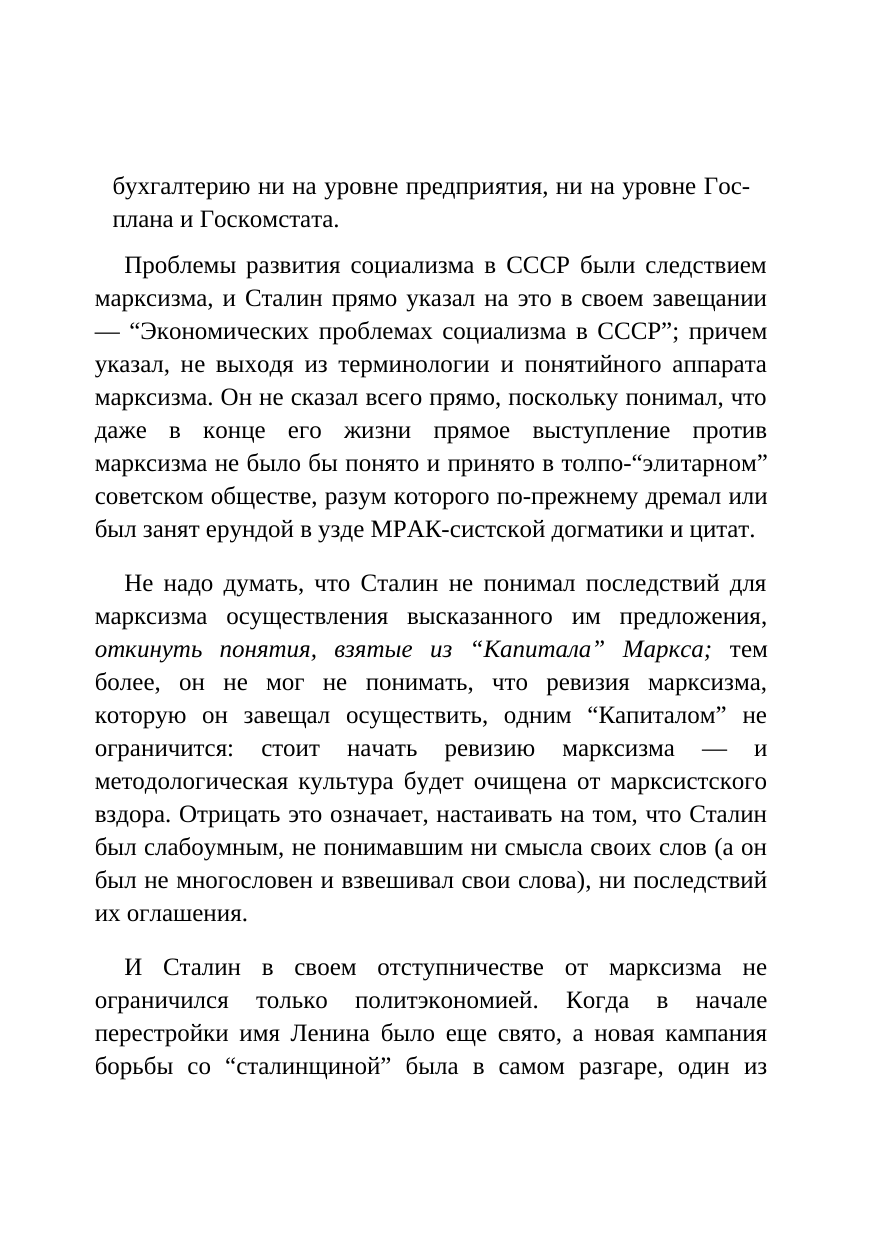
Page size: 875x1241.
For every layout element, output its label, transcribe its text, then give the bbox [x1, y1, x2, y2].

list Проблемы развития социализма в СССР были следствием марксизма, и Сталин прямо указал на это в своем завещании — “Экономических проблемах социализма в СССР”; причем указал, не выходя из терминологии и понятийного аппарата марксизма. Он не сказал всего прямо, поскольку понимал, что даже в конце его жизни прямое выступление против марксизма не было бы понято и принято в толпо-“элитарном” советском обществе, разум которого по-прежнему дремал или был занят ерундой в узде МРАК-систской догматики и цитат. [94, 250, 768, 543]
list Не надо думать, что Сталин не понимал последствий для марксизма осуществления высказанного им предложения, откинуть понятия, взятые из “Капитала” Маркса; тем более, он не мог не понимать, что ревизия марксизма, которую он завещал осуществить, одним “Капиталом” не ограничится: стоит начать ревизию марксизма — и методологическая культура будет очищена от марксистского вздора. Отрицать это означает, настаивать на том, что Сталин был слабоумным, не понимавшим ни смысла своих слов (а он был не многословен и взвешивал свои слова), ни последствий их оглашения. [94, 568, 768, 927]
